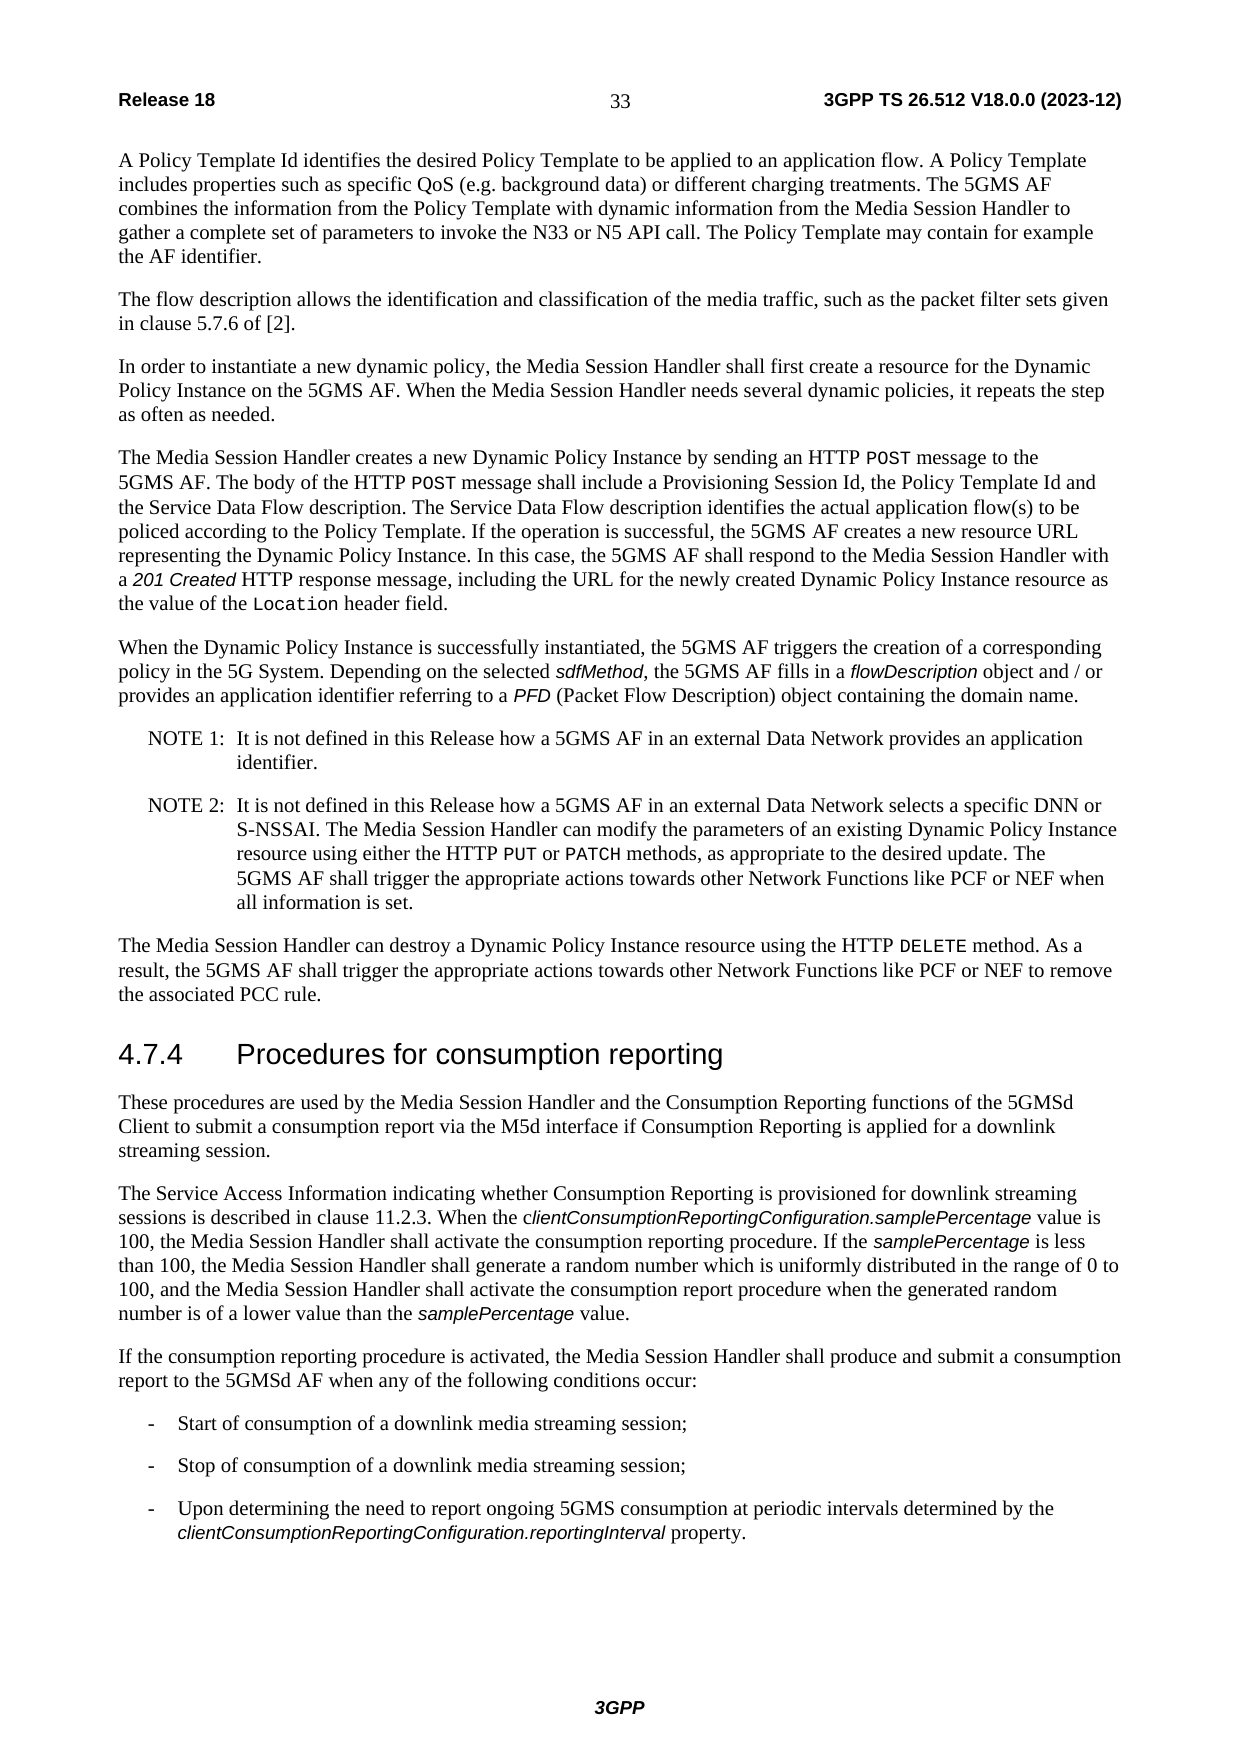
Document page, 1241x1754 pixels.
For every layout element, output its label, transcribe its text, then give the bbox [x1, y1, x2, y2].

text The Media Session Handler can destroy a Dynamic Policy Instance resource using the HTTP DELETE method. As a result, the 5GMS AF shall trigger the appropriate actions towards other Network Functions like PCF or NEF to remove the associated PCC rule. [118, 933, 1122, 1006]
text NOTE 1: It is not defined in this Release how a 5GMS AF in an external Data Network provides an application identifier. [148, 726, 1122, 774]
text - Stop of consumption of a downlink media streaming session; [148, 1453, 1122, 1477]
text When the Dynamic Policy Instance is successfully instantiated, the 5GMS AF triggers the creation of a corresponding policy in the 5G System. Depending on the selected sdfMethod, the 5GMS AF fills in a flowDescription object and / or provides an application identifier referring to a PFD (Packet Flow Description) object containing the domain name. [118, 635, 1122, 707]
text In order to instantiate a new dynamic policy, the Media Session Handler shall first create a resource for the Dynamic Policy Instance on the 5GMS AF. When the Media Session Handler needs several dynamic policies, it repeats the step as often as needed. [118, 354, 1122, 426]
subtitle 4.7.4 Procedures for consumption reporting [118, 1037, 1122, 1071]
text - Start of consumption of a downlink media streaming session; [148, 1411, 1122, 1434]
text - Upon determining the need to report ongoing 5GMS consumption at periodic intervals determined by the clientConsumptionReportingConfiguration.reportingInterval property. [148, 1496, 1122, 1544]
text If the consumption reporting procedure is activated, the Media Session Handler shall produce and submit a consumption report to the 5GMSd AF when any of the following conditions occur: [118, 1344, 1122, 1392]
text The flow description allows the identification and classification of the media traffic, such as the packet filter sets given in clause 5.7.6 of [2]. [118, 287, 1122, 335]
text These procedures are used by the Media Session Handler and the Consumption Reporting functions of the 5GMSd Client to submit a consumption report via the M5d interface if Consumption Reporting is applied for a downlink streaming session. [118, 1089, 1122, 1162]
text The Media Session Handler creates a new Dynamic Policy Instance by sending an HTTP POST message to the 5GMS AF. The body of the HTTP POST message shall include a Provisioning Session Id, the Policy Template Id and the Service Data Flow description. The Service Data Flow description identifies the actual application flow(s) to be policed according to the Policy Template. If the operation is successful, the 5GMS AF creates a new resource URL representing the Dynamic Policy Instance. In this case, the 5GMS AF shall respond to the Media Session Handler with a 201 Created HTTP response message, including the URL for the newly created Dynamic Policy Instance resource as the value of the Location header field. [118, 444, 1122, 616]
text A Policy Template Id identifies the desired Policy Template to be applied to an application flow. A Policy Template includes properties such as specific QoS (e.g. background data) or different charging treatments. The 5GMS AF combines the information from the Policy Template with dynamic information from the Media Session Handler to gather a complete set of parameters to invoke the N33 or N5 API call. The Policy Template may contain for example the AF identifier. [118, 148, 1122, 268]
text The Service Access Information indicating whether Consumption Reporting is provisioned for downlink streaming sessions is described in clause 11.2.3. When the clientConsumptionReportingConfiguration.samplePercentage value is 100, the Media Session Handler shall activate the consumption reporting procedure. If the samplePercentage is less than 100, the Media Session Handler shall generate a random number which is uniformly distributed in the range of 0 to 100, and the Media Session Handler shall activate the consumption report procedure when the generated random number is of a lower value than the samplePercentage value. [118, 1181, 1122, 1325]
text NOTE 2: It is not defined in this Release how a 5GMS AF in an external Data Network selects a specific DNN or S-NSSAI. The Media Session Handler can modify the parameters of an existing Dynamic Policy Instance resource using either the HTTP PUT or PATCH methods, as appropriate to the desired update. The 5GMS AF shall trigger the appropriate actions towards other Network Functions like PCF or NEF when all information is set. [148, 793, 1122, 914]
